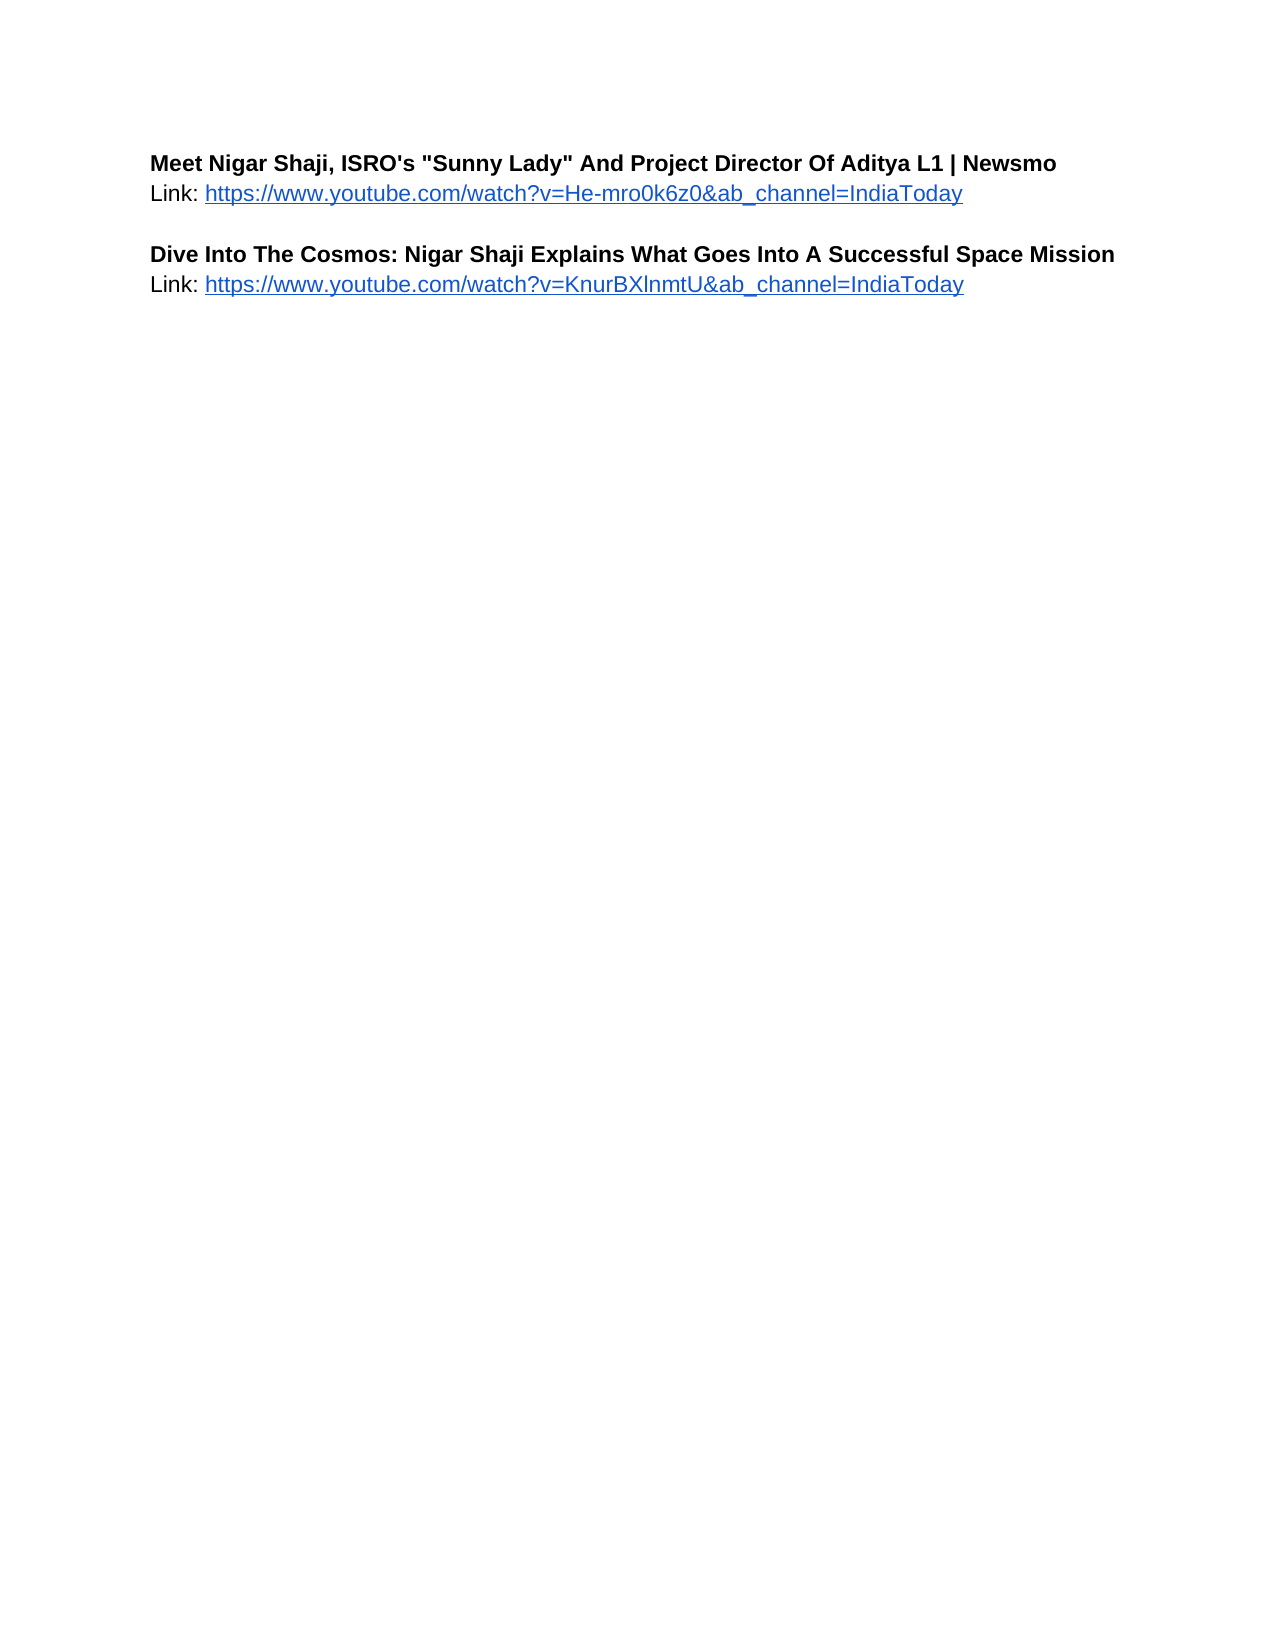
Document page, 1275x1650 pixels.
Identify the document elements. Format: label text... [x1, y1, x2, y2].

text Link: https://www.youtube.com/watch?v=KnurBXlnmtU&ab_channel=IndiaToday [150, 271, 1125, 297]
text Dive Into The Cosmos: Nigar Shaji Explains What Goes Into A Successful Space Mission [150, 241, 1125, 267]
text Link: https://www.youtube.com/watch?v=He-mro0k6z0&ab_channel=IndiaToday [150, 180, 1125, 207]
text Meet Nigar Shaji, ISRO's "Sunny Lady" And Project Director Of Aditya L1 | Newsmo [150, 150, 1125, 176]
